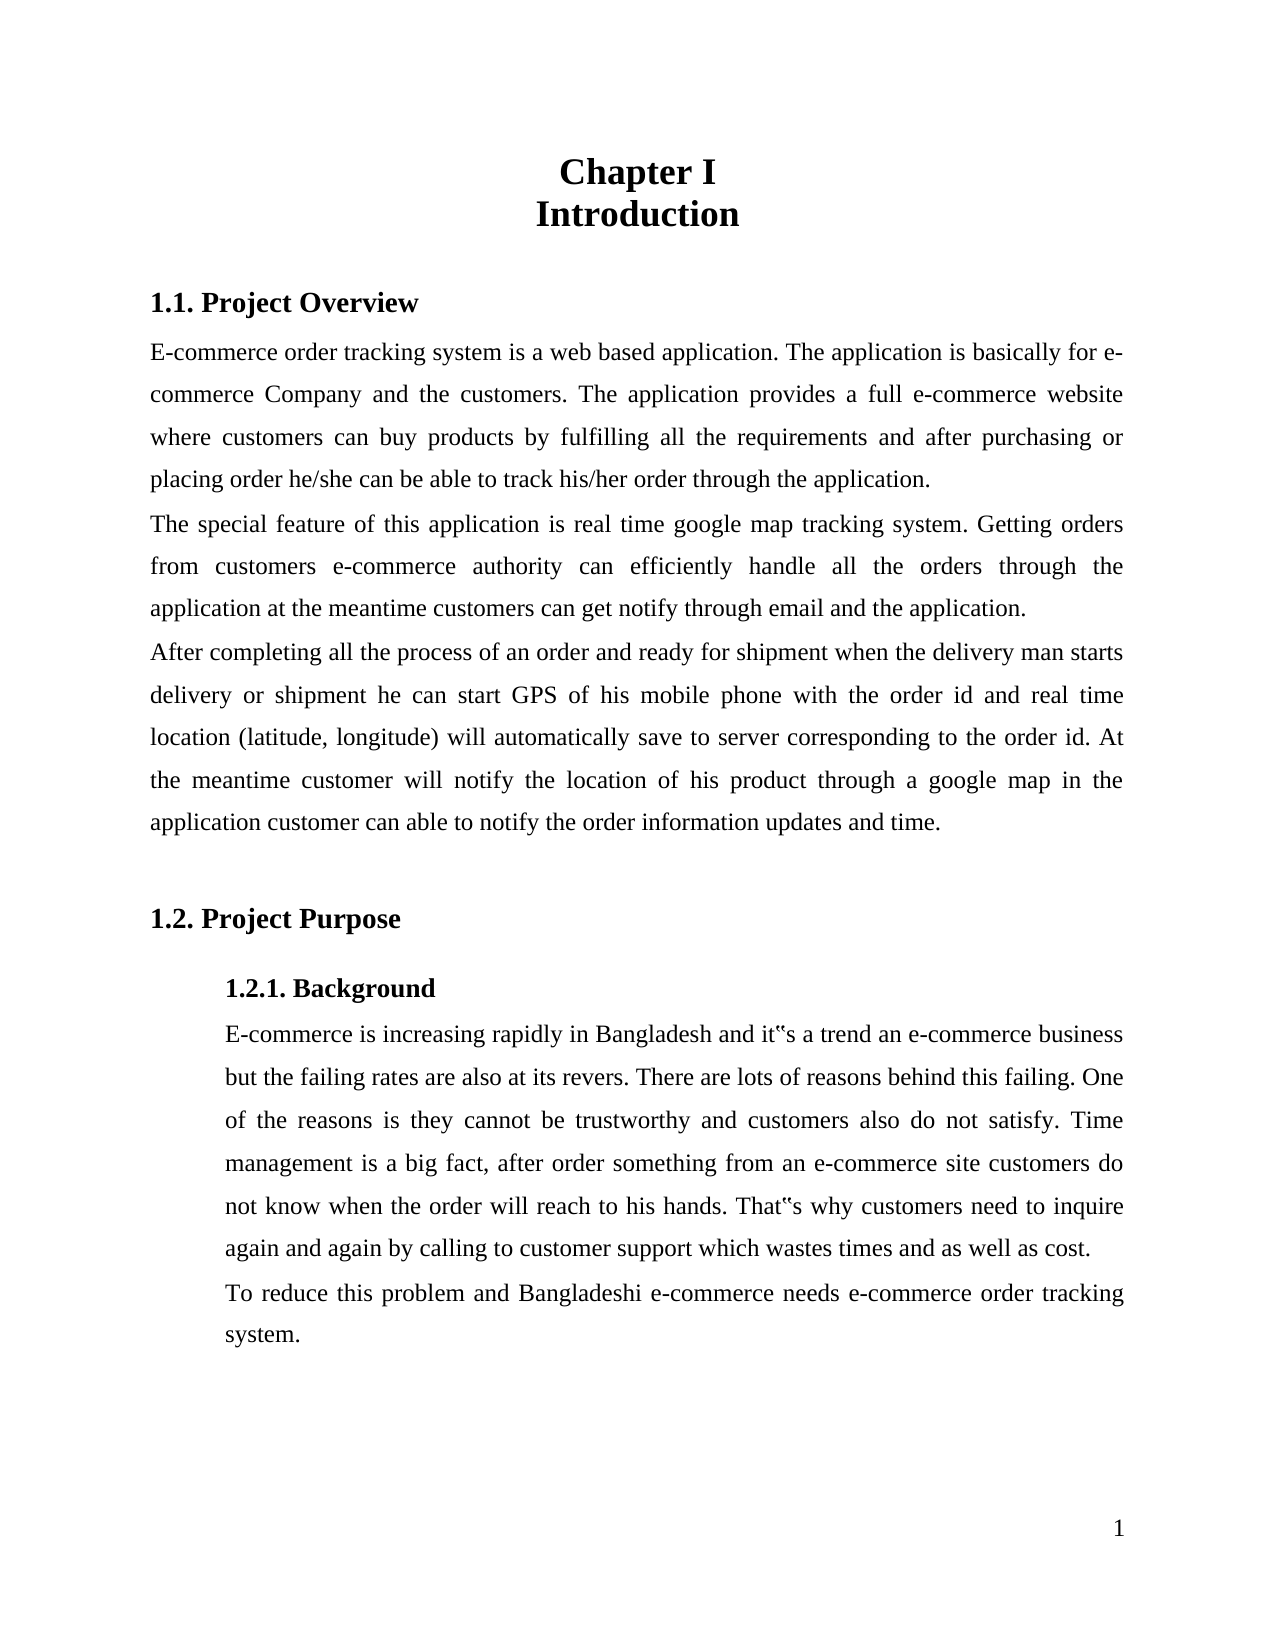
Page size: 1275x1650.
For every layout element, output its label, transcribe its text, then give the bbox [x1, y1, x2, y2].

text To reduce this problem and Bangladeshi e-commerce needs e-commerce order tracking system. [225, 1278, 1125, 1348]
text E-commerce is increasing rapidly in Bangladesh and it‟s a trend an e-commerce business but the failing rates are also at its revers. There are lots of reasons behind this failing. One of the reasons is they cannot be trustworthy and customers also do not satisfy. Time management is a big fact, after order something from an e-commerce site customers do not know when the order will reach to his hands. That‟s why customers need to inquire again and again by calling to customer support which wastes times and as well as cost. [225, 1019, 1125, 1262]
text Chapter I [150, 149, 1125, 193]
text E-commerce order tracking system is a web based application. The application is basically for e-commerce Company and the customers. The application provides a full e-commerce website where customers can buy products by fulfilling all the requirements and after purchasing or placing order he/she can be able to track his/her order through the application. [150, 337, 1125, 493]
text 1 [150, 1513, 1125, 1542]
text Introduction [150, 193, 1125, 235]
text The special feature of this application is real time google map tracking system. Getting orders from customers e-commerce authority can efficiently handle all the orders through the application at the meantime customers can get notify through email and the application. [150, 509, 1125, 622]
text 1.2.1. Background [225, 972, 1125, 1003]
text 1.2. Project Purpose [150, 901, 1125, 934]
text After completing all the process of an order and ready for shipment when the delivery man starts delivery or shipment he can start GPS of his mobile phone with the order id and real time location (latitude, longitude) will automatically save to server corresponding to the order id. At the meantime customer will notify the location of his product through a google map in the application customer can able to notify the order information updates and time. [150, 637, 1125, 836]
text 1.1. Project Overview [150, 286, 1125, 319]
